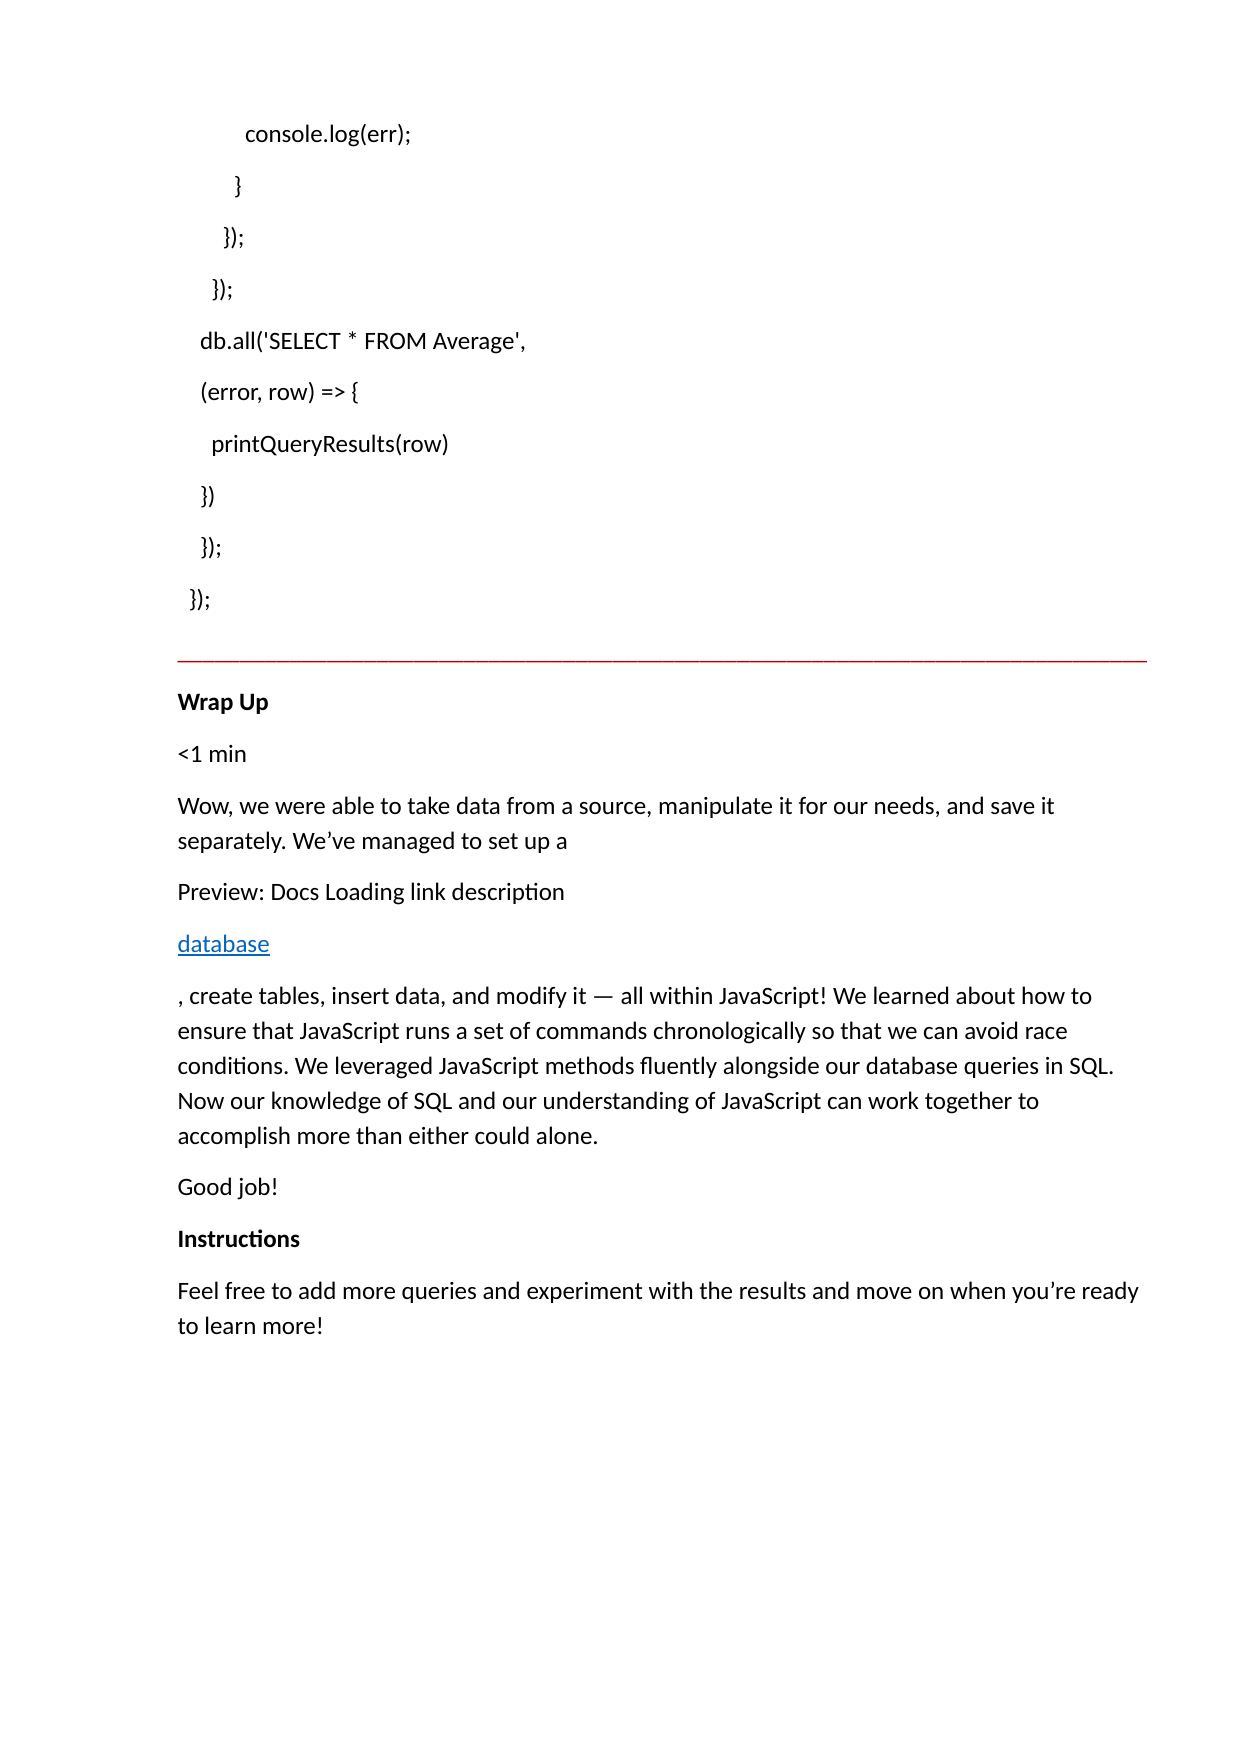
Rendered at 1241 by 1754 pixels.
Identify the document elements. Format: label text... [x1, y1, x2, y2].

text }); [177, 273, 1152, 304]
text Good job! [177, 1171, 1152, 1202]
text console.log(err); [177, 118, 1152, 149]
text }); [177, 221, 1152, 252]
text }); [177, 531, 1152, 562]
text <1 min [177, 738, 1152, 769]
text (error, row) => { [177, 376, 1152, 407]
text Wrap Up [177, 686, 1152, 717]
text Instructions [177, 1223, 1152, 1254]
text Preview: Docs Loading link description [177, 876, 1152, 907]
text } [177, 170, 1152, 200]
text printQueryResults(row) [177, 428, 1152, 459]
text db.all('SELECT * FROM Average', [177, 325, 1152, 355]
text Wow, we were able to take data from a source, manipulate it for our needs, and save it separately. We’ve managed to set up a [177, 790, 1152, 855]
text , create tables, insert data, and modify it — all within JavaScript! We learned about how to ensure that JavaScript runs a set of commands chronologically so that we can avoid race conditions. We leveraged JavaScript methods fluently alongside our database queries in SQL. Now our knowledge of SQL and our understanding of JavaScript can work together to accomplish more than either could alone. [177, 980, 1152, 1150]
text }); [177, 583, 1152, 614]
text Feel free to add more queries and experiment with the results and move on when you’re ready to learn more! [177, 1275, 1152, 1340]
text database [177, 928, 1152, 959]
text }) [177, 480, 1152, 510]
text ______________________________________________________________________________ [177, 635, 1152, 665]
